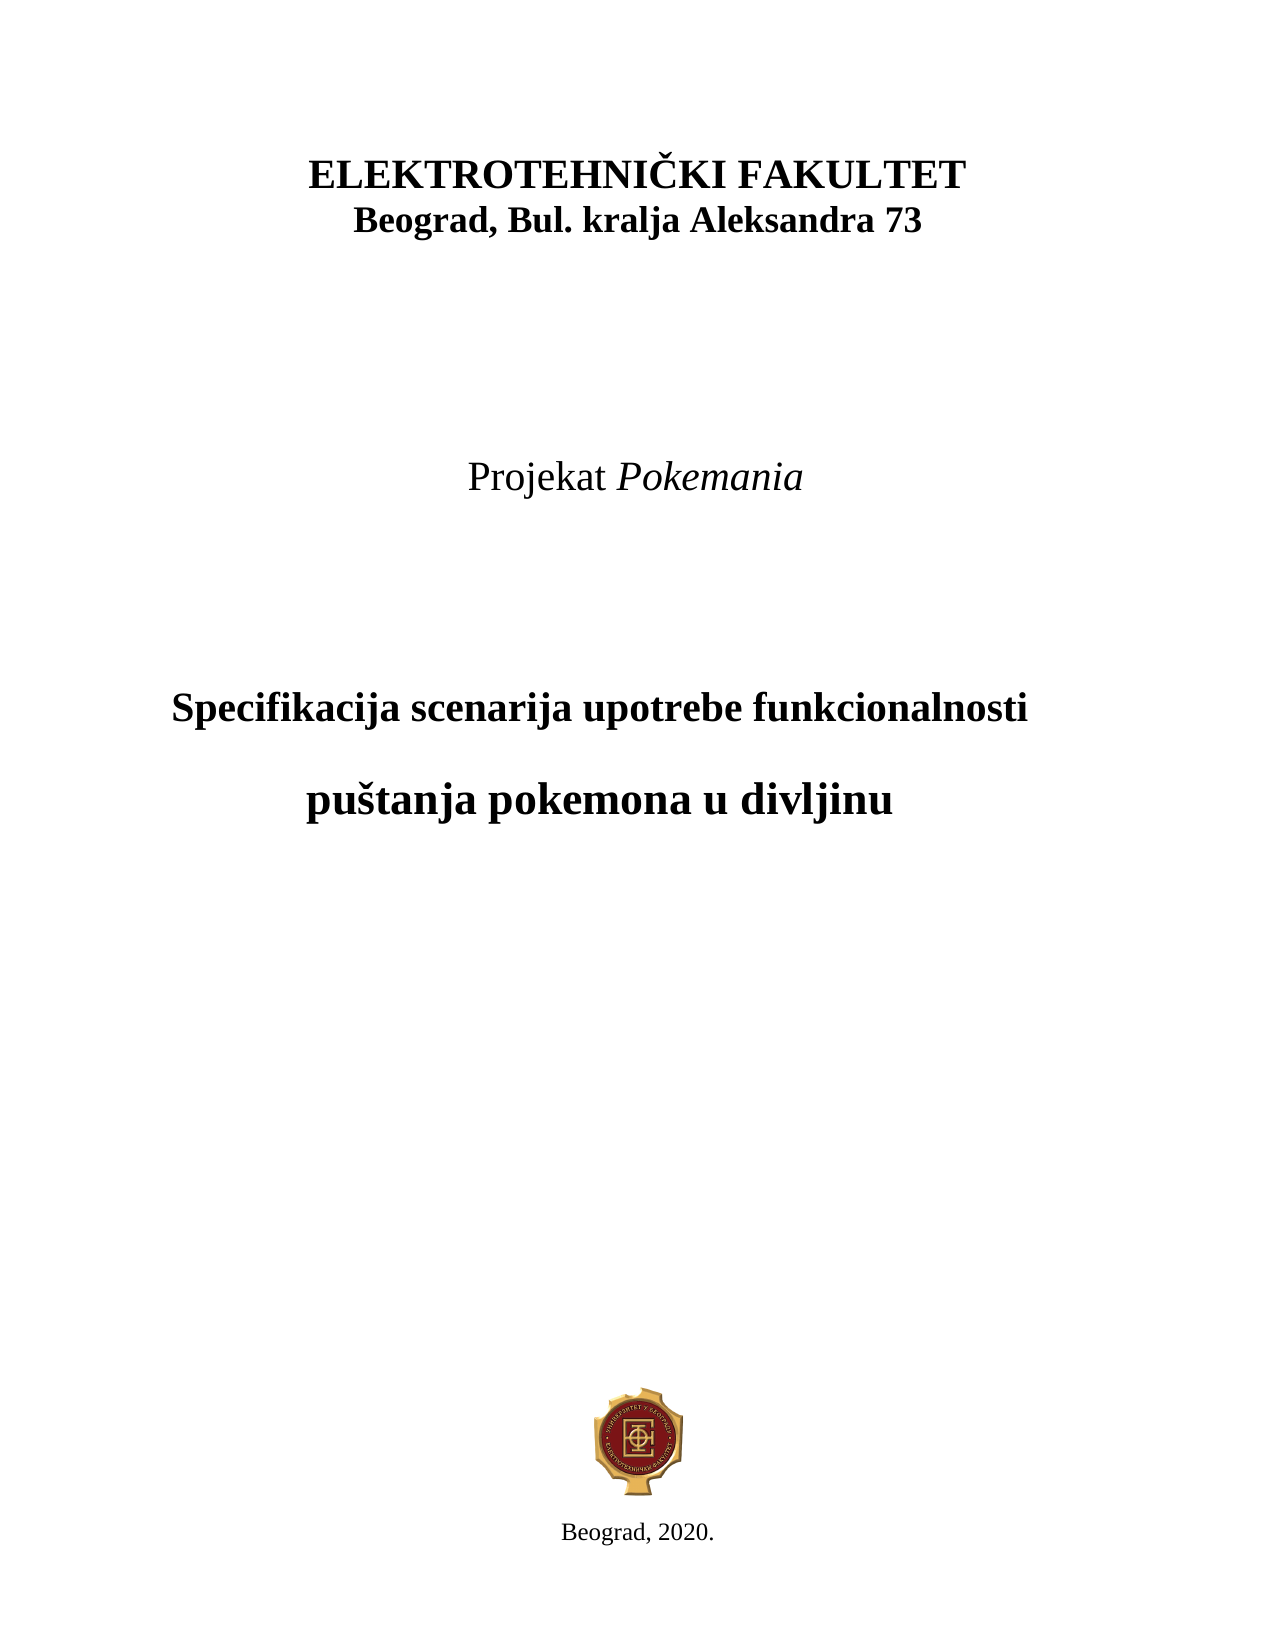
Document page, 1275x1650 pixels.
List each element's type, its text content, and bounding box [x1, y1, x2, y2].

text Projekat Pokemania [150, 452, 1125, 500]
text puštanja pokemona u divljinu [75, 771, 1125, 824]
text Beograd, Bul. kralja Aleksandra 73 [150, 198, 1125, 241]
text Specifikacija scenarija upotrebe funkcionalnosti [75, 683, 1125, 731]
picture [563, 1370, 712, 1518]
text ELEKTROTEHNIČKI FAKULTET [150, 150, 1125, 198]
